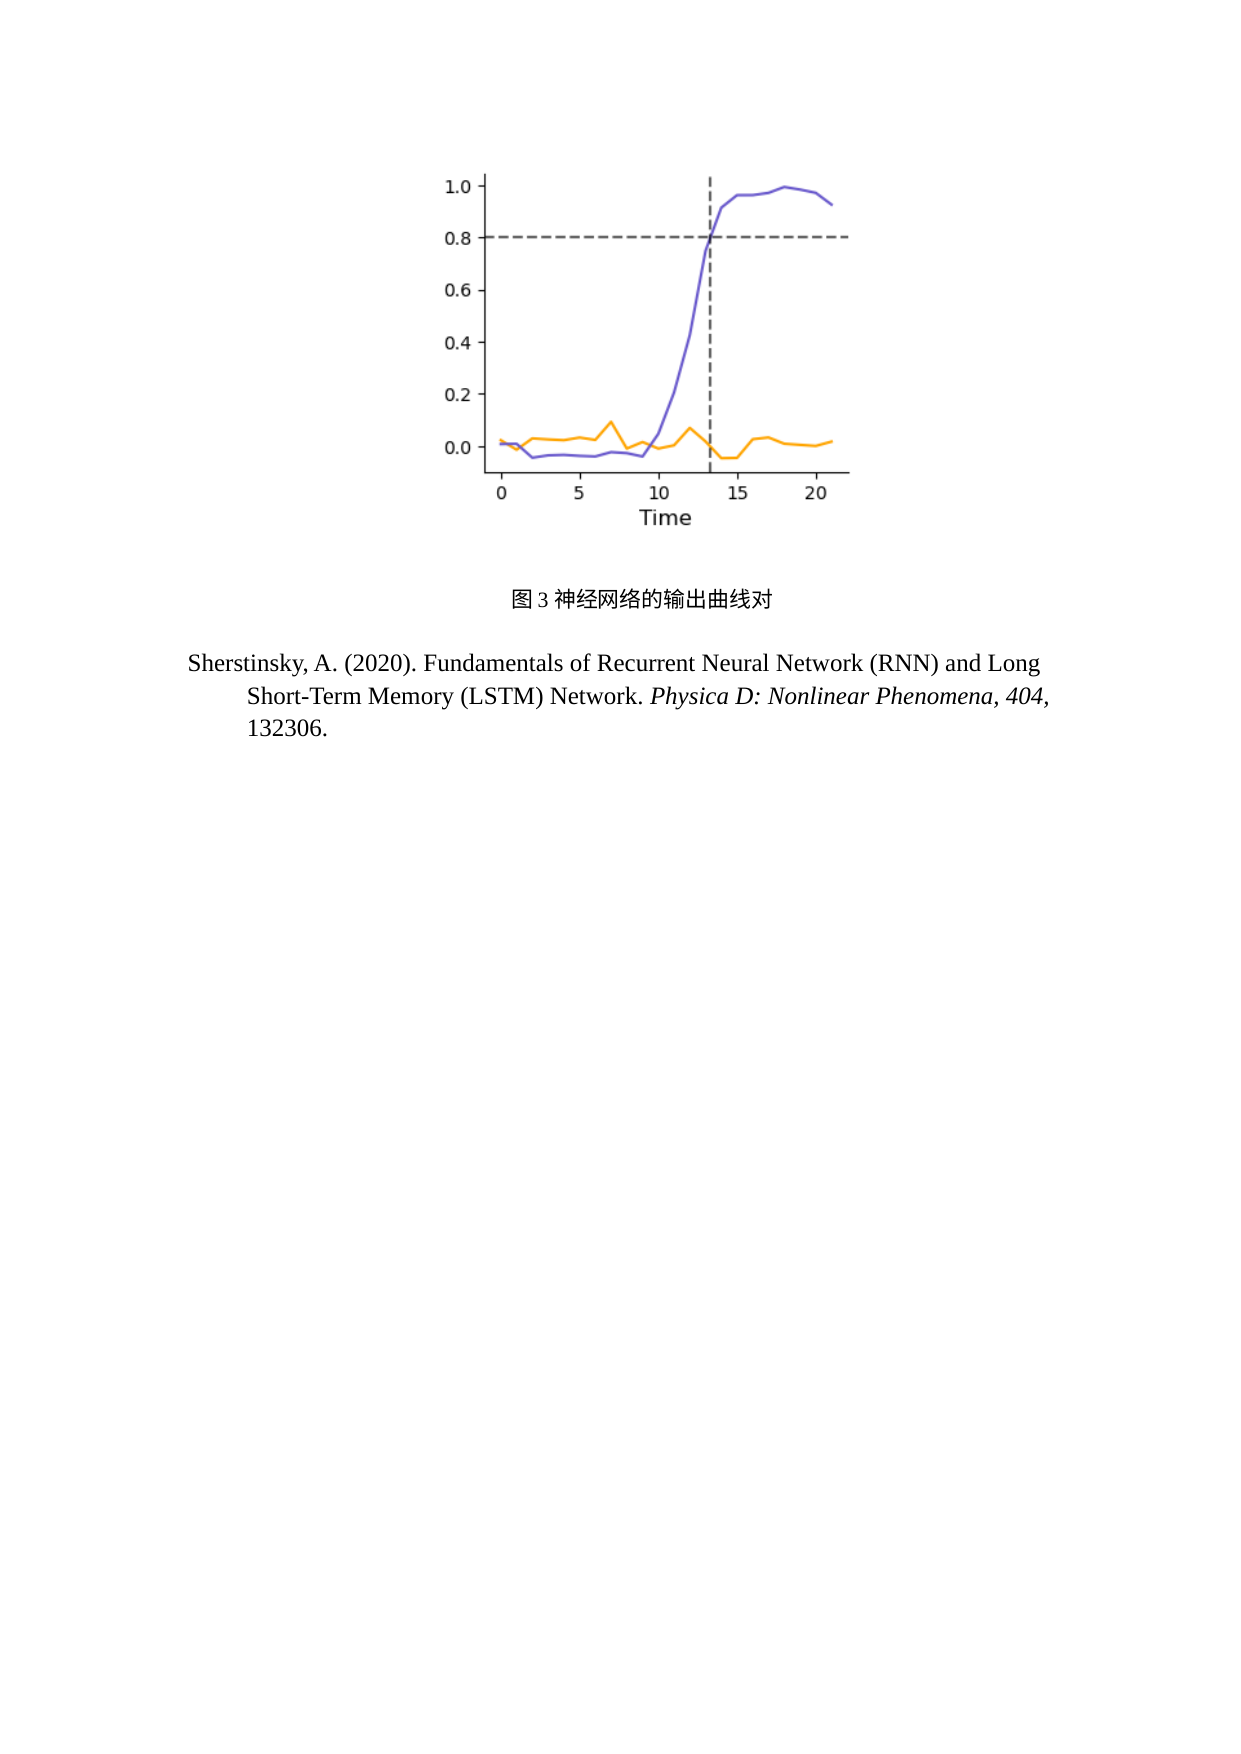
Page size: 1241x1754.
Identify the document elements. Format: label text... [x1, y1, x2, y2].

text 图3 神经网络的输出曲线对 [187, 582, 1053, 614]
picture [424, 162, 860, 542]
text Sherstinsky, A. (2020). Fundamentals of Recurrent Neural Network (RNN) and Long Short-Term Memory (LSTM) Network. Physica D: Nonlinear Phenomena, 404, 132306. [187, 647, 1053, 744]
